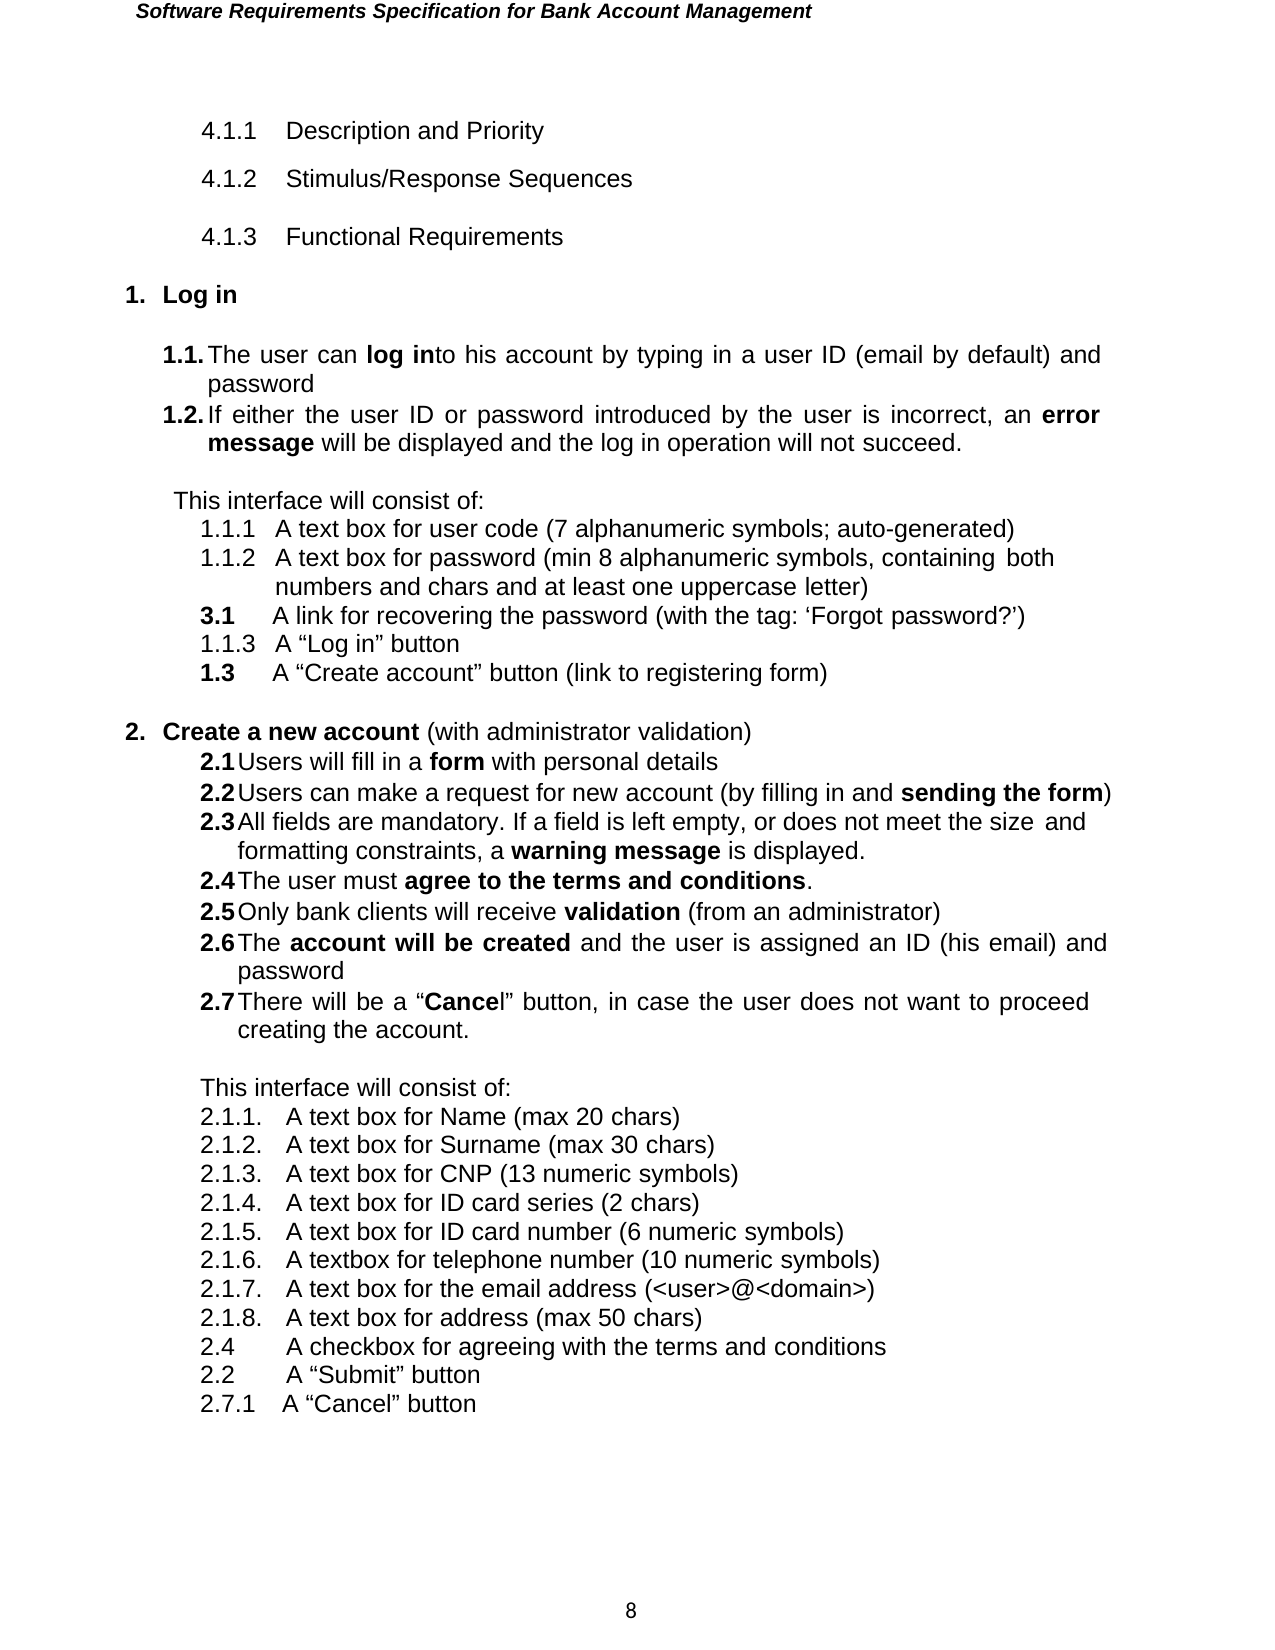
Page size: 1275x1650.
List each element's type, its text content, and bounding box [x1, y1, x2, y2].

text This interface will consist of: [125, 1073, 1137, 1102]
list Stimulus/Response Sequences [201, 164, 1137, 193]
list Only bank clients will receive validation (from an administrator) [200, 896, 1137, 926]
list The user must agree to the terms and conditions. [200, 865, 1137, 896]
list A “Submit” button [200, 1360, 1137, 1389]
list There will be a “Cancel” button, in case the user does not want to proceed creating the account. [200, 987, 1137, 1044]
list Functional Requirements [201, 222, 1137, 251]
text This interface will consist of: [125, 486, 1137, 514]
list A textbox for telephone number (10 numeric symbols) [200, 1245, 1137, 1274]
list Users can make a request for new account (by filling in and sending the form) [200, 777, 1137, 807]
list A text box for Surname (max 30 chars) [200, 1130, 1137, 1159]
list A text box for Name (max 20 chars) [200, 1102, 1137, 1130]
list A “Log in” button [200, 629, 1137, 658]
list A checkbox for agreeing with the terms and conditions [200, 1332, 1137, 1360]
list A text box for ID card series (2 chars) [200, 1188, 1137, 1217]
list A “Create account” button (link to registering form) [200, 658, 1137, 687]
list A text box for ID card number (6 numeric symbols) [200, 1217, 1137, 1245]
list A text box for password (min 8 alphanumeric symbols, containing both numbers and chars and at least one uppercase letter) [200, 543, 1137, 601]
list Create a new account (with administrator validation) [125, 716, 1137, 746]
list The user can log into his account by typing in a user ID (email by default) and password [162, 340, 1137, 398]
list A link for recovering the password (with the tag: ‘Forgot password?’) [200, 601, 1137, 629]
list A “Cancel” button [200, 1389, 1137, 1418]
list A text box for user code (7 alphanumeric symbols; auto-generated) [200, 514, 1137, 543]
list A text box for CNP (13 numeric symbols) [200, 1159, 1137, 1188]
list A text box for the email address (<user>@<domain>) [200, 1274, 1137, 1303]
list A text box for address (max 50 chars) [200, 1303, 1137, 1332]
list Users will fill in a form with personal details [200, 746, 1137, 777]
list Description and Priority [201, 116, 1137, 145]
list All fields are mandatory. If a field is left empty, or does not meet the size and formatting constraints, a warning message is displayed. [200, 807, 1137, 865]
list If either the user ID or password introduced by the user is incorrect, an error message will be displayed and the log in operation will not succeed. [162, 400, 1137, 457]
subtitle Log in [125, 279, 1137, 310]
list The account will be created and the user is assigned an ID (his email) and password [200, 928, 1137, 985]
